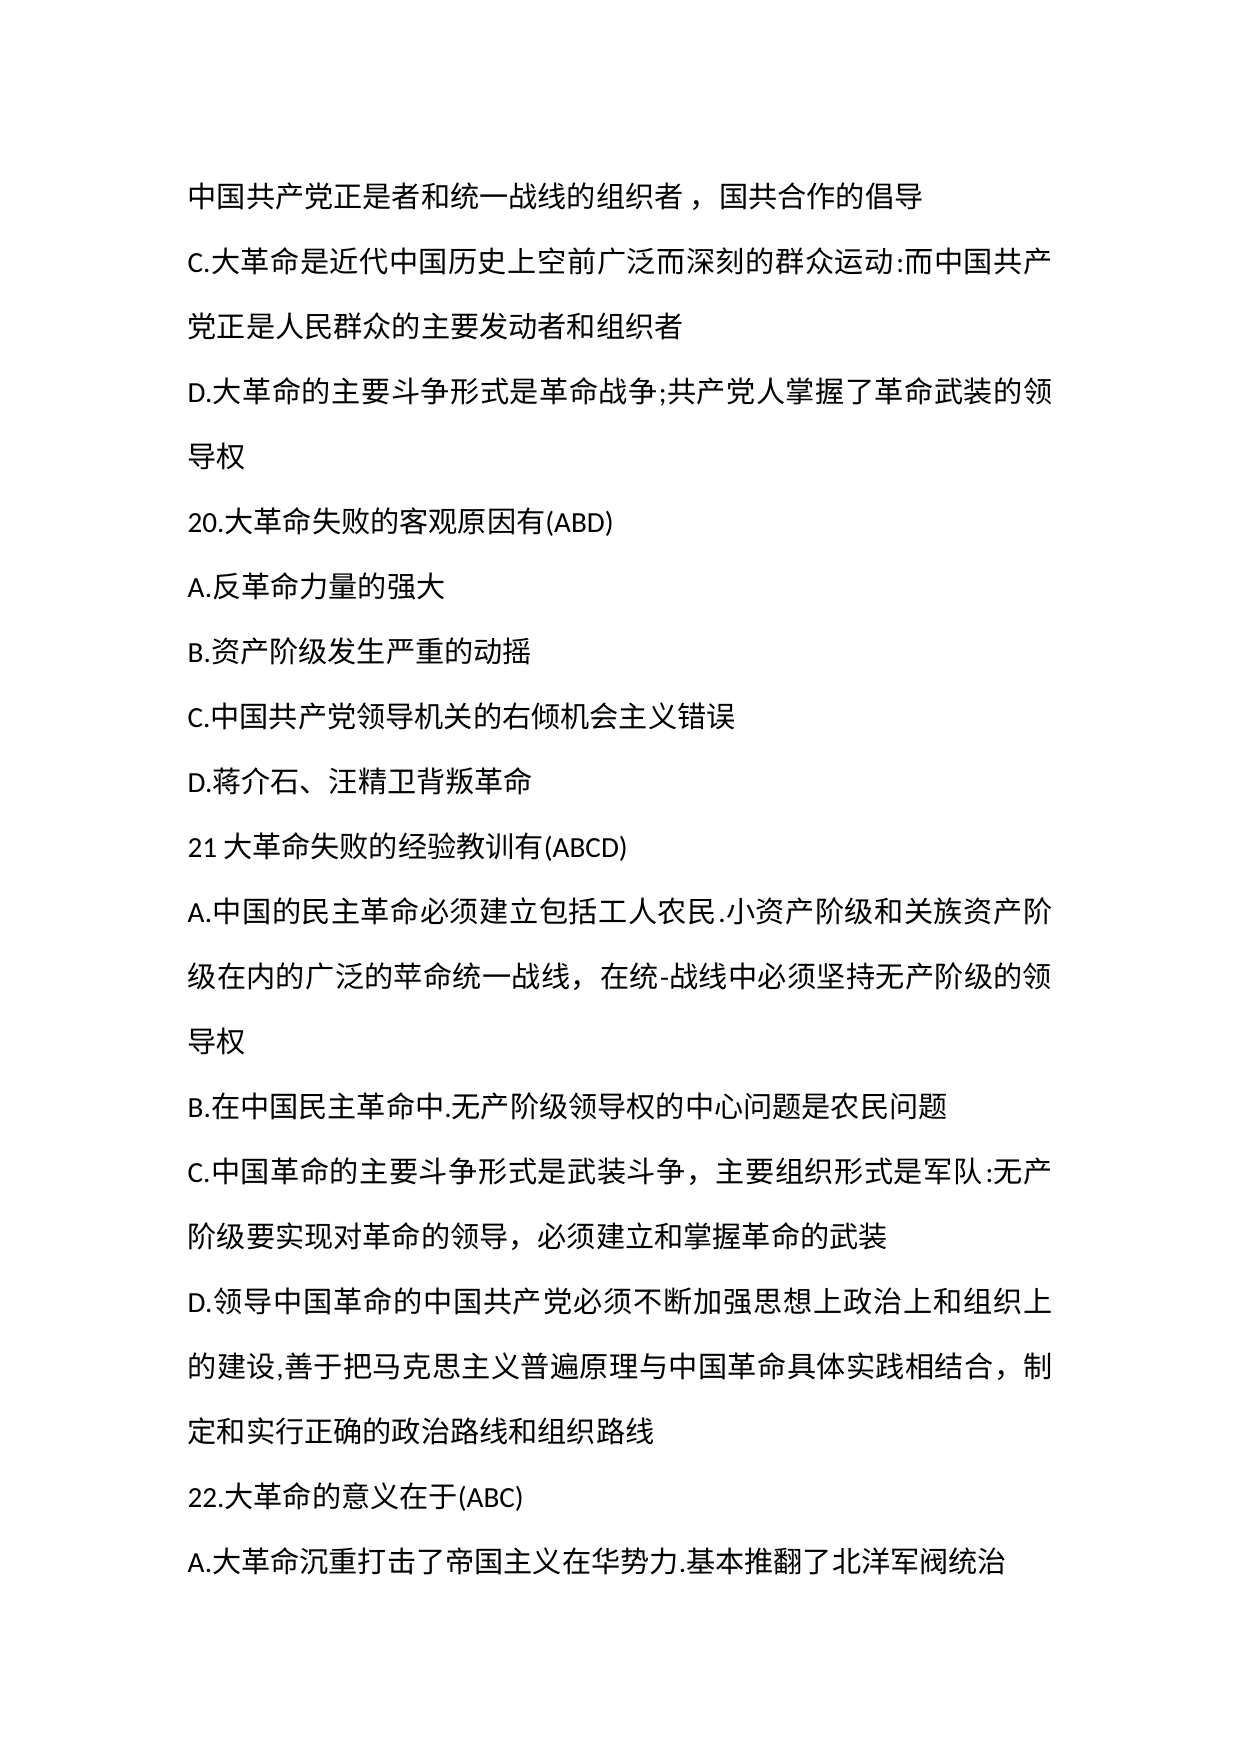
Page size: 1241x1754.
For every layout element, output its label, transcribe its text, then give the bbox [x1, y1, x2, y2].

text A.中国的民主革命必须建立包括工人农民.小资产阶级和关族资产阶级在内的广泛的苹命统一战线，在统-战线中必须坚持无产阶级的领导权 [187, 877, 1053, 1072]
text D.大革命的主要斗争形式是革命战争;共产党人掌握了革命武装的领导权 [187, 357, 1053, 487]
text B.在中国民主革命中.无产阶级领导权的中心问题是农民问题 [187, 1072, 1053, 1137]
text D.蒋介石、汪精卫背叛革命 [187, 747, 1053, 812]
text D.领导中国革命的中国共产党必须不断加强思想上政治上和组织上的建设,善于把马克思主义普遍原理与中国革命具体实践相结合，制定和实行正确的政治路线和组织路线 [187, 1267, 1053, 1462]
text C.中国革命的主要斗争形式是武装斗争，主要组织形式是军队:无产阶级要实现对革命的领导，必须建立和掌握革命的武装 [187, 1137, 1053, 1267]
text B.资产阶级发生严重的动摇 [187, 617, 1053, 682]
text A.大革命沉重打击了帝国主义在华势力.基本推翻了北洋军阀统治 [187, 1527, 1053, 1592]
text C.中国共产党领导机关的右倾机会主义错误 [187, 682, 1053, 747]
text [187, 162, 1053, 227]
text 22.大革命的意义在于(ABC) [187, 1462, 1053, 1527]
text C.大革命是近代中国历史上空前广泛而深刻的群众运动:而中国共产党正是人民群众的主要发动者和组织者 [187, 227, 1053, 357]
text 20.大革命失败的客观原因有(ABD) [187, 487, 1053, 552]
text 21大革命失败的经验教训有(ABCD) [187, 812, 1053, 877]
text A.反革命力量的强大 [187, 552, 1053, 617]
